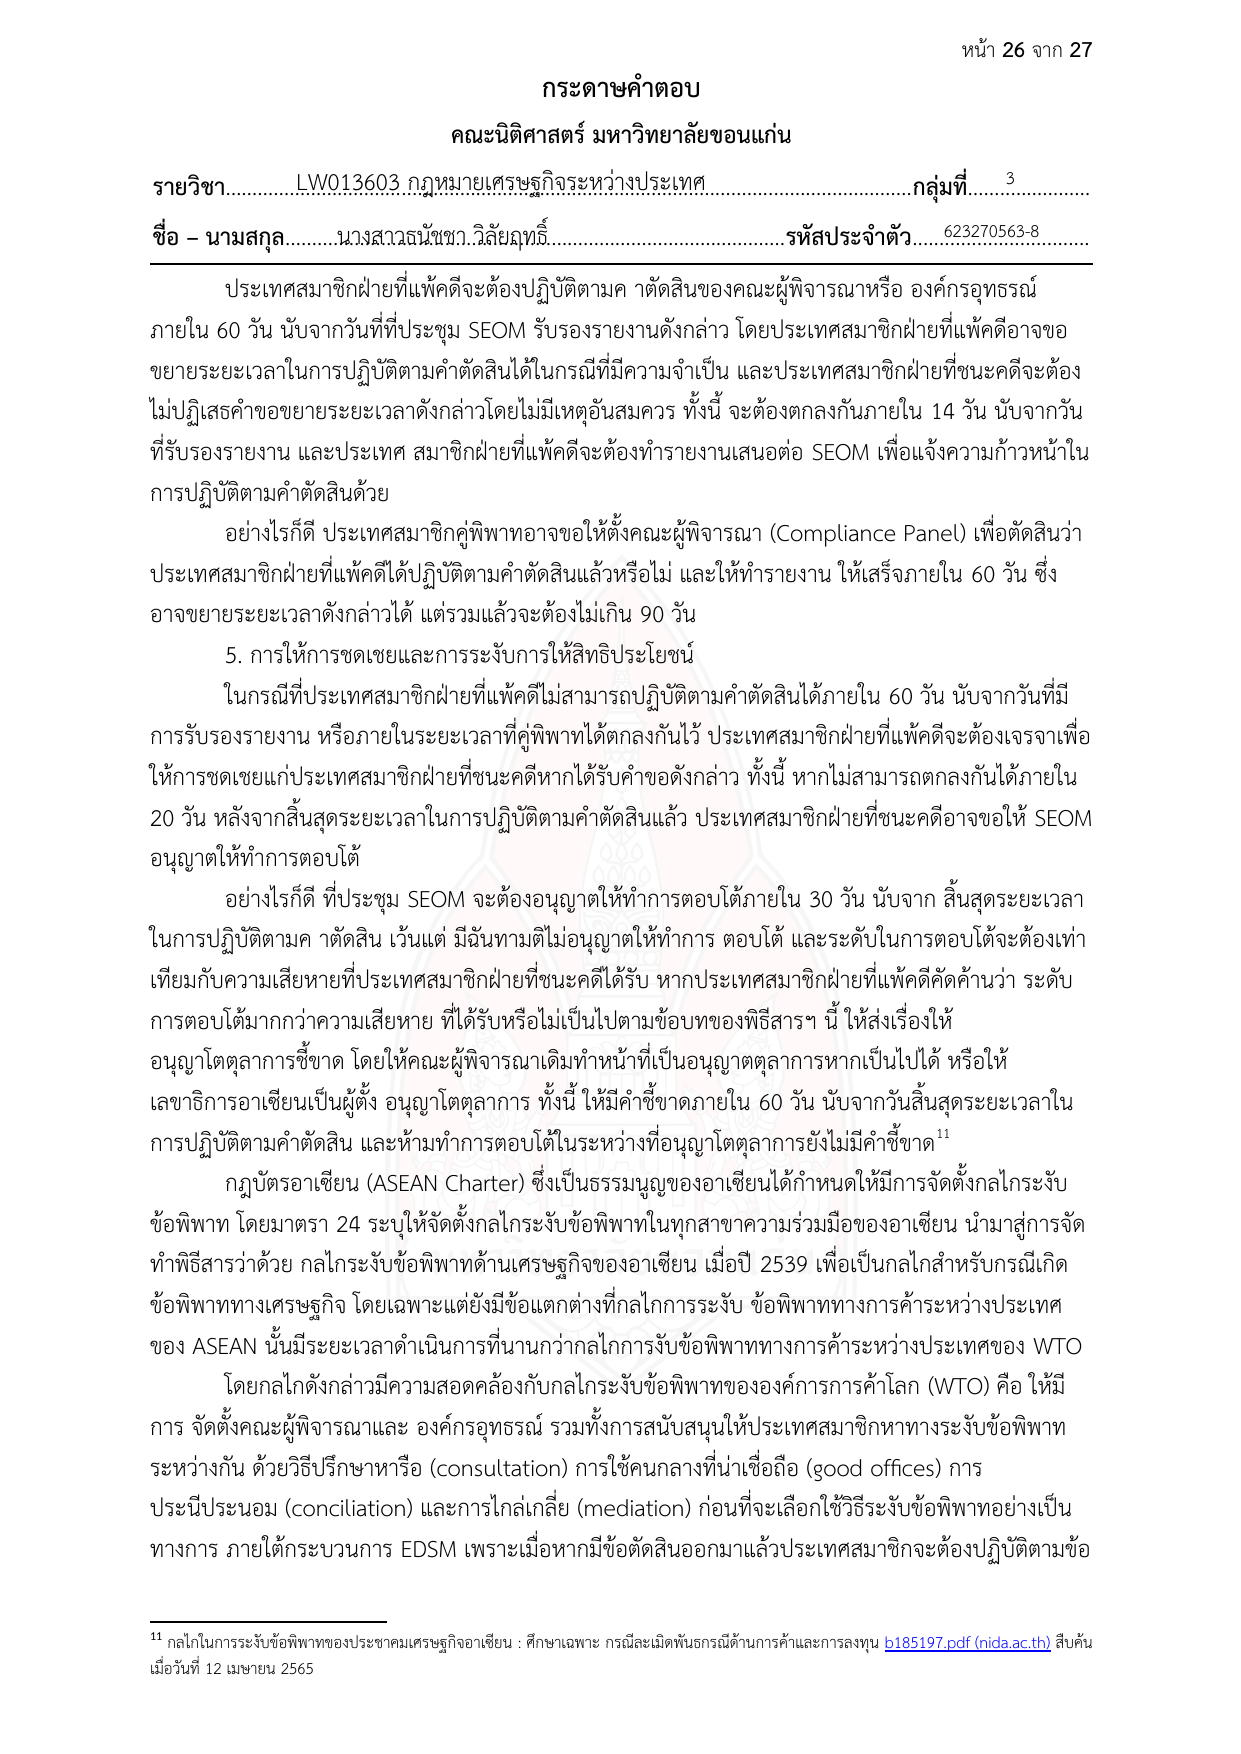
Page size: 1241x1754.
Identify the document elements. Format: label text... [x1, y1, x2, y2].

text อย่างไรก็ดี ที่ประชุม SEOM จะต้องอนุญาตให้ทำการตอบโต้ภายใน 30 วัน นับจาก สิ้นสุดระยะเวลาในการปฏิบัติตามค าตัดสิน เว้นแต่ มีฉันทามติไม่อนุญาตให้ทำการ ตอบโต้ และระดับในการตอบโต้จะต้องเท่าเทียมกับความเสียหายที่ประเทศสมาชิกฝ่ายที่ชนะคดีได้รับ หากประเทศสมาชิกฝ่ายที่แพ้คดีคัดค้านว่า ระดับการตอบโต้มากกว่าความเสียหาย ที่ได้รับหรือไม่เป็นไปตามข้อบทของพิธีสารฯ นี้ ให้ส่งเรื่องให้อนุญาโตตุลาการชี้ขาด โดยให้คณะผู้พิจารณาเดิมทำหน้าที่เป็นอนุญาตตุลาการหากเป็นไปได้ หรือให้เลขาธิการอาเซียนเป็นผู้ตั้ง อนุญาโตตุลาการ ทั้งนี้ ให้มีคำชี้ขาดภายใน 60 วัน นับจากวันสิ้นสุดระยะเวลาในการปฏิบัติตามคำตัดสิน และห้ามทำการตอบโต้ในระหว่างที่อนุญาโตตุลาการยังไม่มีคำชี้ขาด [150, 878, 1093, 1159]
text อย่างไรก็ดี ประเทศสมาชิกคู่พิพาทอาจขอให้ตั้งคณะผู้พิจารณา (Compliance Panel) เพื่อตัดสินว่าประเทศสมาชิกฝ่ายที่แพ้คดีได้ปฏิบัติตามคำตัดสินแล้วหรือไม่ และให้ทำรายงาน ให้เสร็จภายใน 60 วัน ซึ่งอาจขยายระยะเวลาดังกล่าวได้ แต่รวมแล้วจะต้องไม่เกิน 90 วัน [150, 512, 1093, 631]
text กฎบัตรอาเซียน (ASEAN Charter) ซึ่งเป็นธรรมนูญของอาเซียนได้กำหนดให้มีการจัดตั้งกลไกระงับข้อพิพาท โดยมาตรา 24 ระบุให้จัดตั้งกลไกระงับข้อพิพาทในทุกสาขาความร่วมมือของอาเซียน นำมาสู่การจัดทำพิธีสารว่าด้วย กลไกระงับข้อพิพาทด้านเศรษฐกิจของอาเซียน เมื่อปี 2539 เพื่อเป็นกลไกสำหรับกรณีเกิดข้อพิพาททางเศรษฐกิจ โดยเฉพาะแต่ยังมีข้อแตกต่างที่กลไกการระงับ ข้อพิพาททางการค้าระหว่างประเทศของ ASEAN นั้นมีระยะเวลาดำเนินการที่นานกว่ากลไกการงับข้อพิพาททางการค้าระหว่างประเทศของ WTO [150, 1162, 1093, 1362]
text ในกรณีที่ประเทศสมาชิกฝ่ายที่แพ้คดีไม่สามารถปฏิบัติตามคำตัดสินได้ภายใน 60 วัน นับจากวันที่มีการรับรองรายงาน หรือภายในระยะเวลาที่คู่พิพาทได้ตกลงกันไว้ ประเทศสมาชิกฝ่ายที่แพ้คดีจะต้องเจรจาเพื่อให้การชดเชยแก่ประเทศสมาชิกฝ่ายที่ชนะคดีหากได้รับคำขอดังกล่าว ทั้งนี้ หากไม่สามารถตกลงกันได้ภายใน 20 วัน หลังจากสิ้นสุดระยะเวลาในการปฏิบัติตามคำตัดสินแล้ว ประเทศสมาชิกฝ่ายที่ชนะคดีอาจขอให้ SEOM อนุญาตให้ทำการตอบโต้ [150, 675, 1093, 875]
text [150, 1365, 1093, 1566]
text 5. การให้การชดเชยและการระงับการให้สิทธิประโยชน์ [150, 634, 1093, 672]
text ประเทศสมาชิกฝ่ายที่แพ้คดีจะต้องปฏิบัติตามค าตัดสินของคณะผู้พิจารณาหรือ องค์กรอุทธรณ์ภายใน 60 วัน นับจากวันที่ที่ประชุม SEOM รับรองรายงานดังกล่าว โดยประเทศสมาชิกฝ่ายที่แพ้คดีอาจขอขยายระยะเวลาในการปฏิบัติตามคำตัดสินได้ในกรณีที่มีความจำเป็น และประเทศสมาชิกฝ่ายที่ชนะคดีจะต้องไม่ปฏิเสธคำขอขยายระยะเวลาดังกล่าวโดยไม่มีเหตุอันสมควร ทั้งนี้ จะต้องตกลงกันภายใน 14 วัน นับจากวันที่รับรองรายงาน และประเทศ สมาชิกฝ่ายที่แพ้คดีจะต้องทำรายงานเสนอต่อ SEOM เพื่อแจ้งความก้าวหน้าในการปฏิบัติตามคำตัดสินด้วย [150, 268, 1093, 509]
